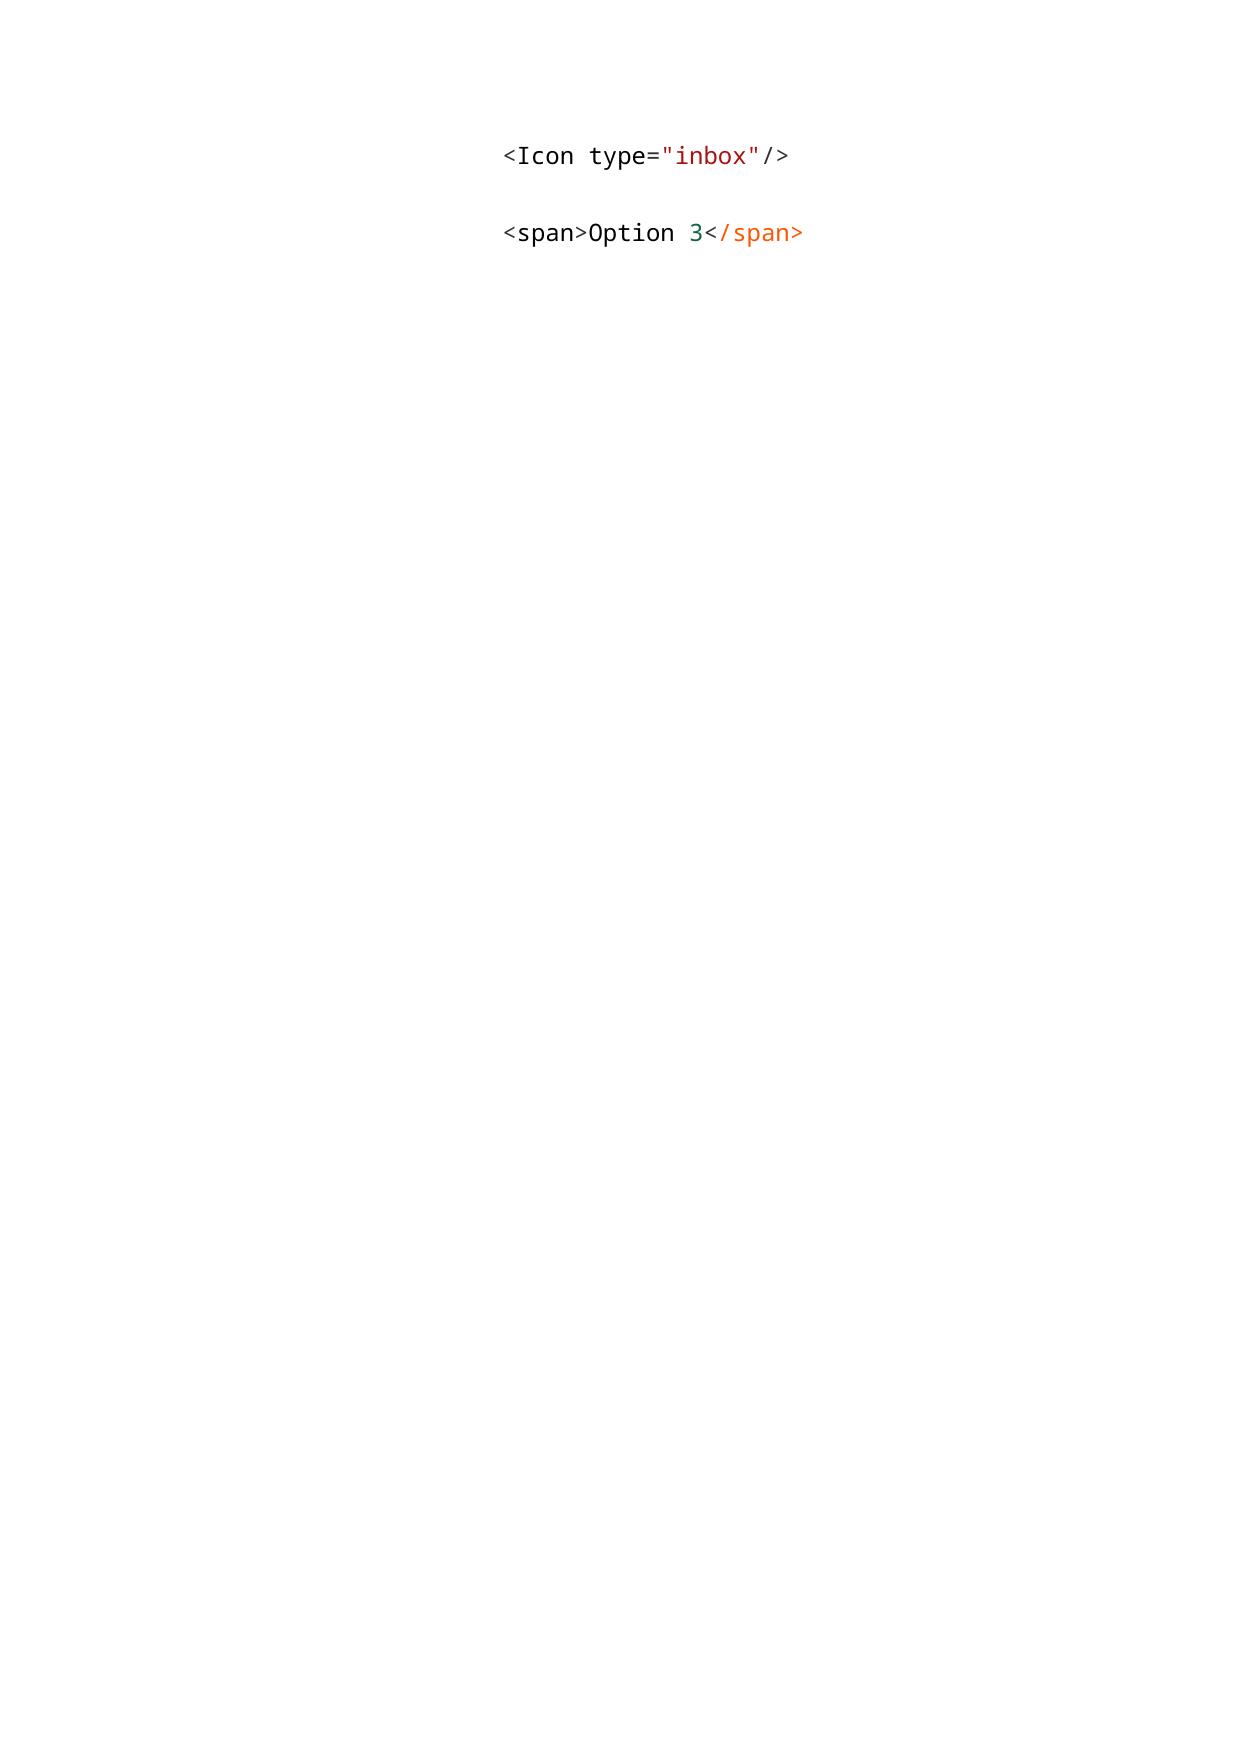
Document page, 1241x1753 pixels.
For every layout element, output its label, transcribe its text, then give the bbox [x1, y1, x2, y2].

text <span>Option 3</span> [502, 215, 1090, 248]
text <Icon type="inbox"/> [502, 139, 1090, 172]
